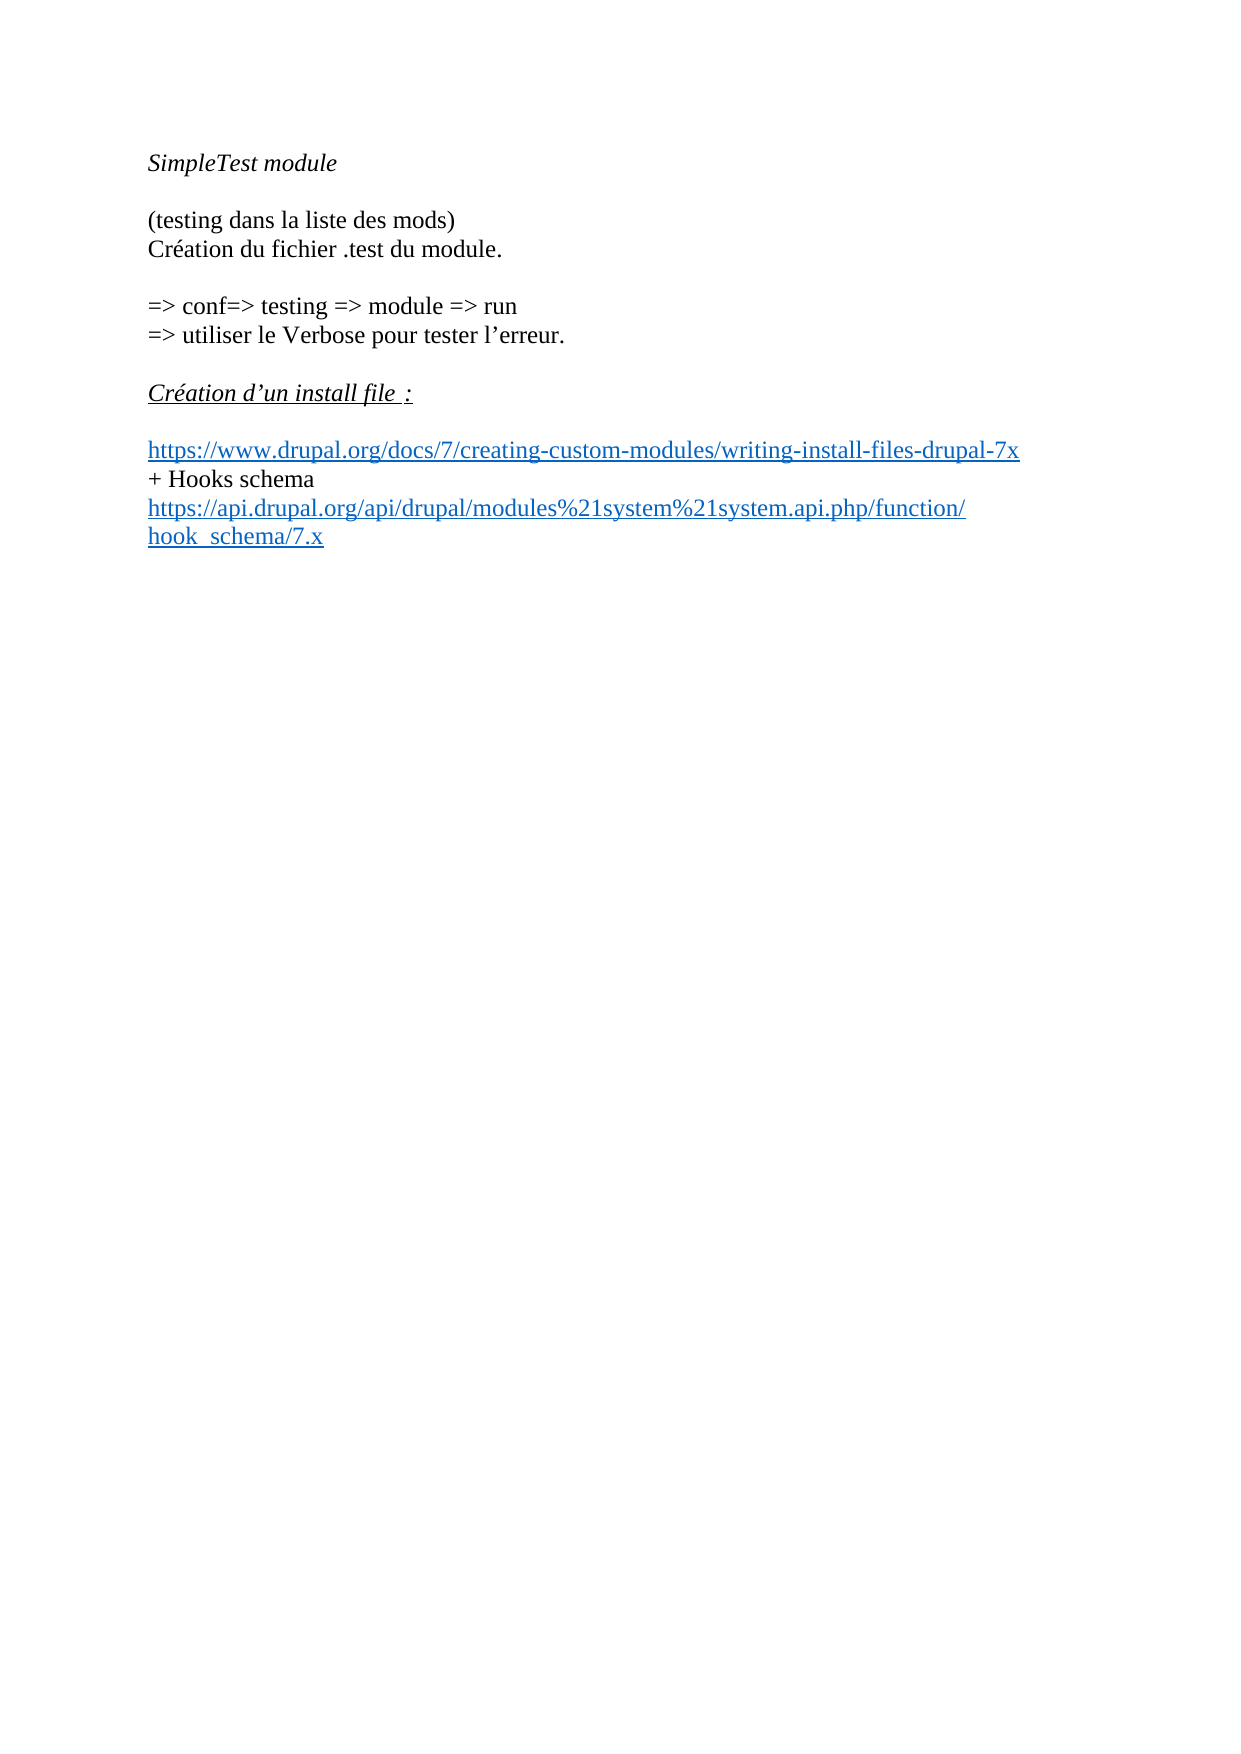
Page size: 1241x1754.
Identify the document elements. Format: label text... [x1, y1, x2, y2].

text (testing dans la liste des mods) [148, 205, 1093, 234]
text https://api.drupal.org/api/drupal/modules%21system%21system.api.php/function/hook_schema/7.x [148, 493, 1093, 550]
text Création d’un install file : [148, 378, 1093, 406]
text => utiliser le Verbose pour tester l’erreur. [148, 320, 1093, 349]
text Création du fichier .test du module. [148, 234, 1093, 263]
text + Hooks schema [148, 464, 1093, 493]
text => conf=> testing => module => run [148, 291, 1093, 320]
text SimpleTest module [148, 148, 1093, 176]
text https://www.drupal.org/docs/7/creating-custom-modules/writing-install-files-drupal-7x [148, 435, 1093, 464]
